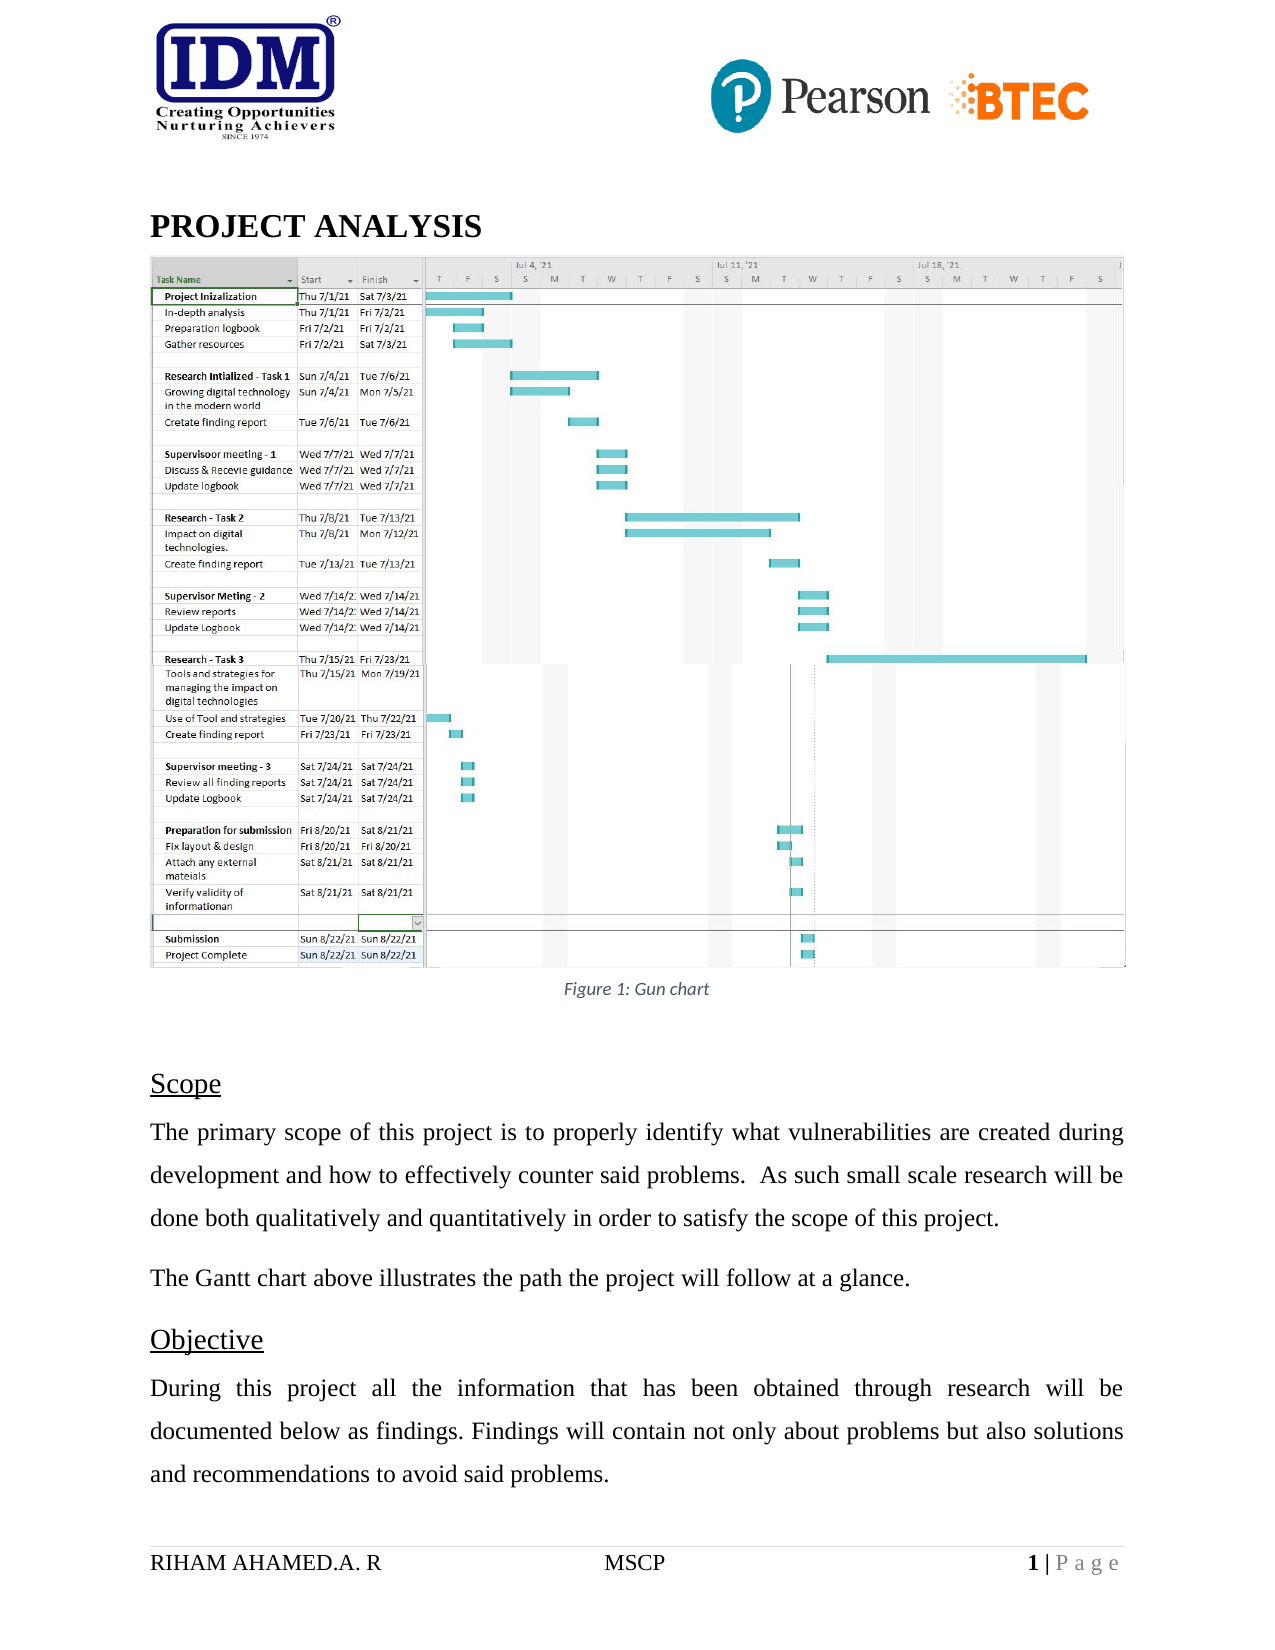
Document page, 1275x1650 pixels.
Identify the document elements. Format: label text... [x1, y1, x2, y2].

picture [150, 12, 346, 142]
picture [150, 255, 1126, 968]
subtitle Objective [150, 1322, 1125, 1356]
text The Gantt chart above illustrates the path the project will follow at a glance. [150, 1263, 1125, 1291]
picture [702, 52, 1089, 142]
text During this project all the information that has been obtained through research will be documented below as findings. Findings will contain not only about problems but also solutions and recommendations to avoid said problems. [150, 1373, 1125, 1488]
subtitle Scope [150, 1066, 1125, 1100]
text The primary scope of this project is to properly identify what vulnerabilities are created during development and how to effectively counter said problems. As such small scale research will be done both qualitatively and quantitatively in order to satisfy the scope of this project. [150, 1117, 1125, 1232]
subtitle PROJECT ANALYSIS [150, 206, 1125, 244]
